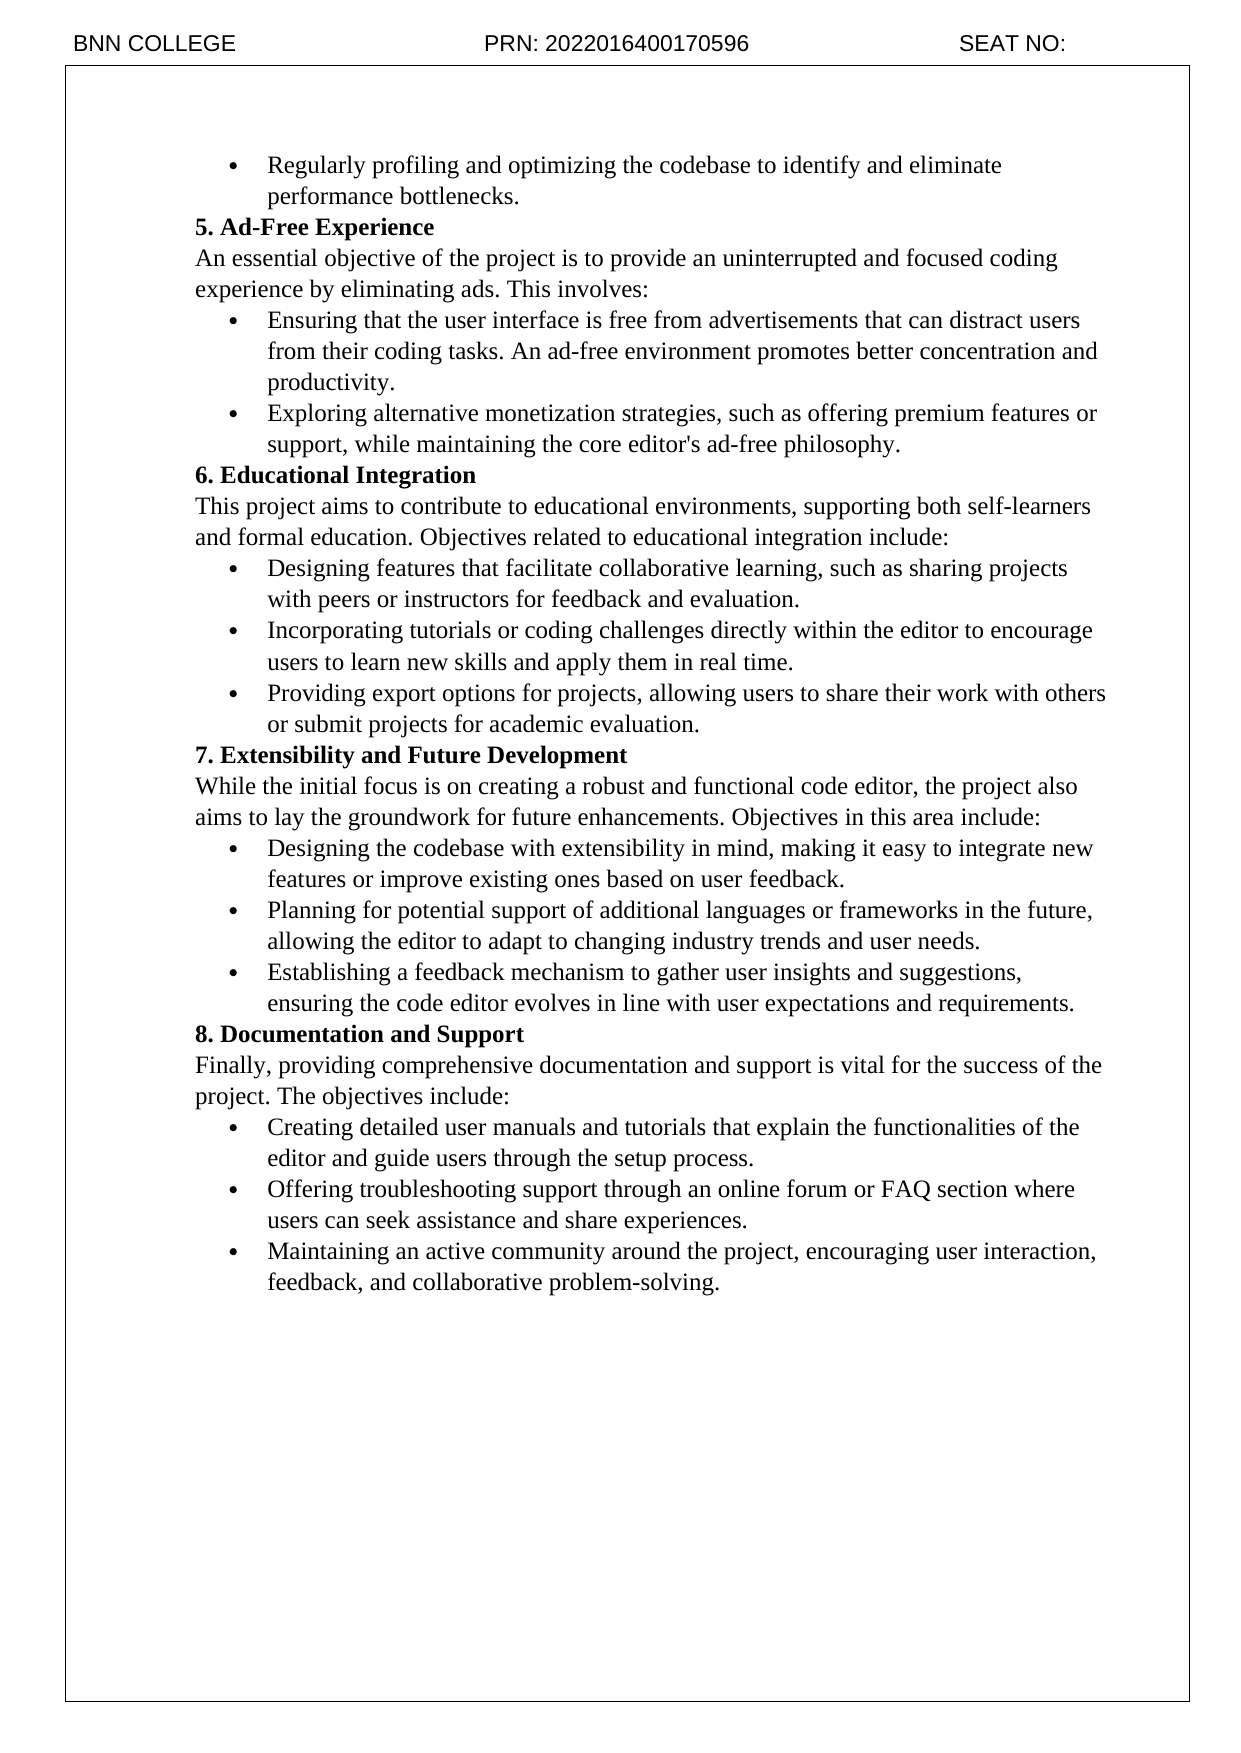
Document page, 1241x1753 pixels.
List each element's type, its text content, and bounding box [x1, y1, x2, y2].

list Exploring alternative monetization strategies, such as offering premium features or support, while maintaining the core editor's ad-free philosophy. [229, 398, 1108, 458]
list Creating detailed user manuals and tutorials that explain the functionalities of the editor and guide users through the setup process. [229, 1112, 1108, 1172]
text This project aims to contribute to educational environments, supporting both self-learners and formal education. Objectives related to educational integration include: [195, 491, 1108, 551]
list Incorporating tutorials or coding challenges directly within the editor to encourage users to learn new skills and apply them in real time. [229, 616, 1108, 675]
list Planning for potential support of additional languages or frameworks in the future, allowing the editor to adapt to changing industry trends and user needs. [229, 895, 1108, 955]
list Providing export options for projects, allowing users to share their work with others or submit projects for academic evaluation. [229, 678, 1108, 737]
list Designing the codebase with extensibility in mind, making it easy to integrate new features or improve existing ones based on user feedback. [229, 833, 1108, 893]
text 8. Documentation and Support [195, 1019, 1108, 1048]
text 7. Extensibility and Future Development [195, 740, 1108, 768]
text An essential objective of the project is to provide an uninterrupted and focused coding experience by eliminating ads. This involves: [195, 243, 1108, 303]
list Establishing a feedback mechanism to gather user insights and suggestions, ensuring the code editor evolves in line with user expectations and requirements. [229, 957, 1108, 1017]
list Designing features that facilitate collaborative learning, such as sharing projects with peers or instructors for feedback and evaluation. [229, 553, 1108, 613]
text While the initial focus is on creating a robust and functional code editor, the project also aims to lay the groundwork for future enhancements. Objectives in this area include: [195, 771, 1108, 831]
list Regularly profiling and optimizing the codebase to identify and eliminate performance bottlenecks. [229, 150, 1108, 210]
text 6. Educational Integration [195, 460, 1108, 489]
list Ensuring that the user interface is free from advertisements that can distract users from their coding tasks. An ad-free environment promotes better concentration and productivity. [229, 305, 1108, 396]
list Offering troubleshooting support through an online forum or FAQ section where users can seek assistance and share experiences. [229, 1174, 1108, 1234]
text 5. Ad-Free Experience [195, 212, 1108, 241]
text Finally, providing comprehensive documentation and support is vital for the success of the project. The objectives include: [195, 1050, 1108, 1110]
list Maintaining an active community around the project, encouraging user interaction, feedback, and collaborative problem-solving. [229, 1236, 1108, 1296]
